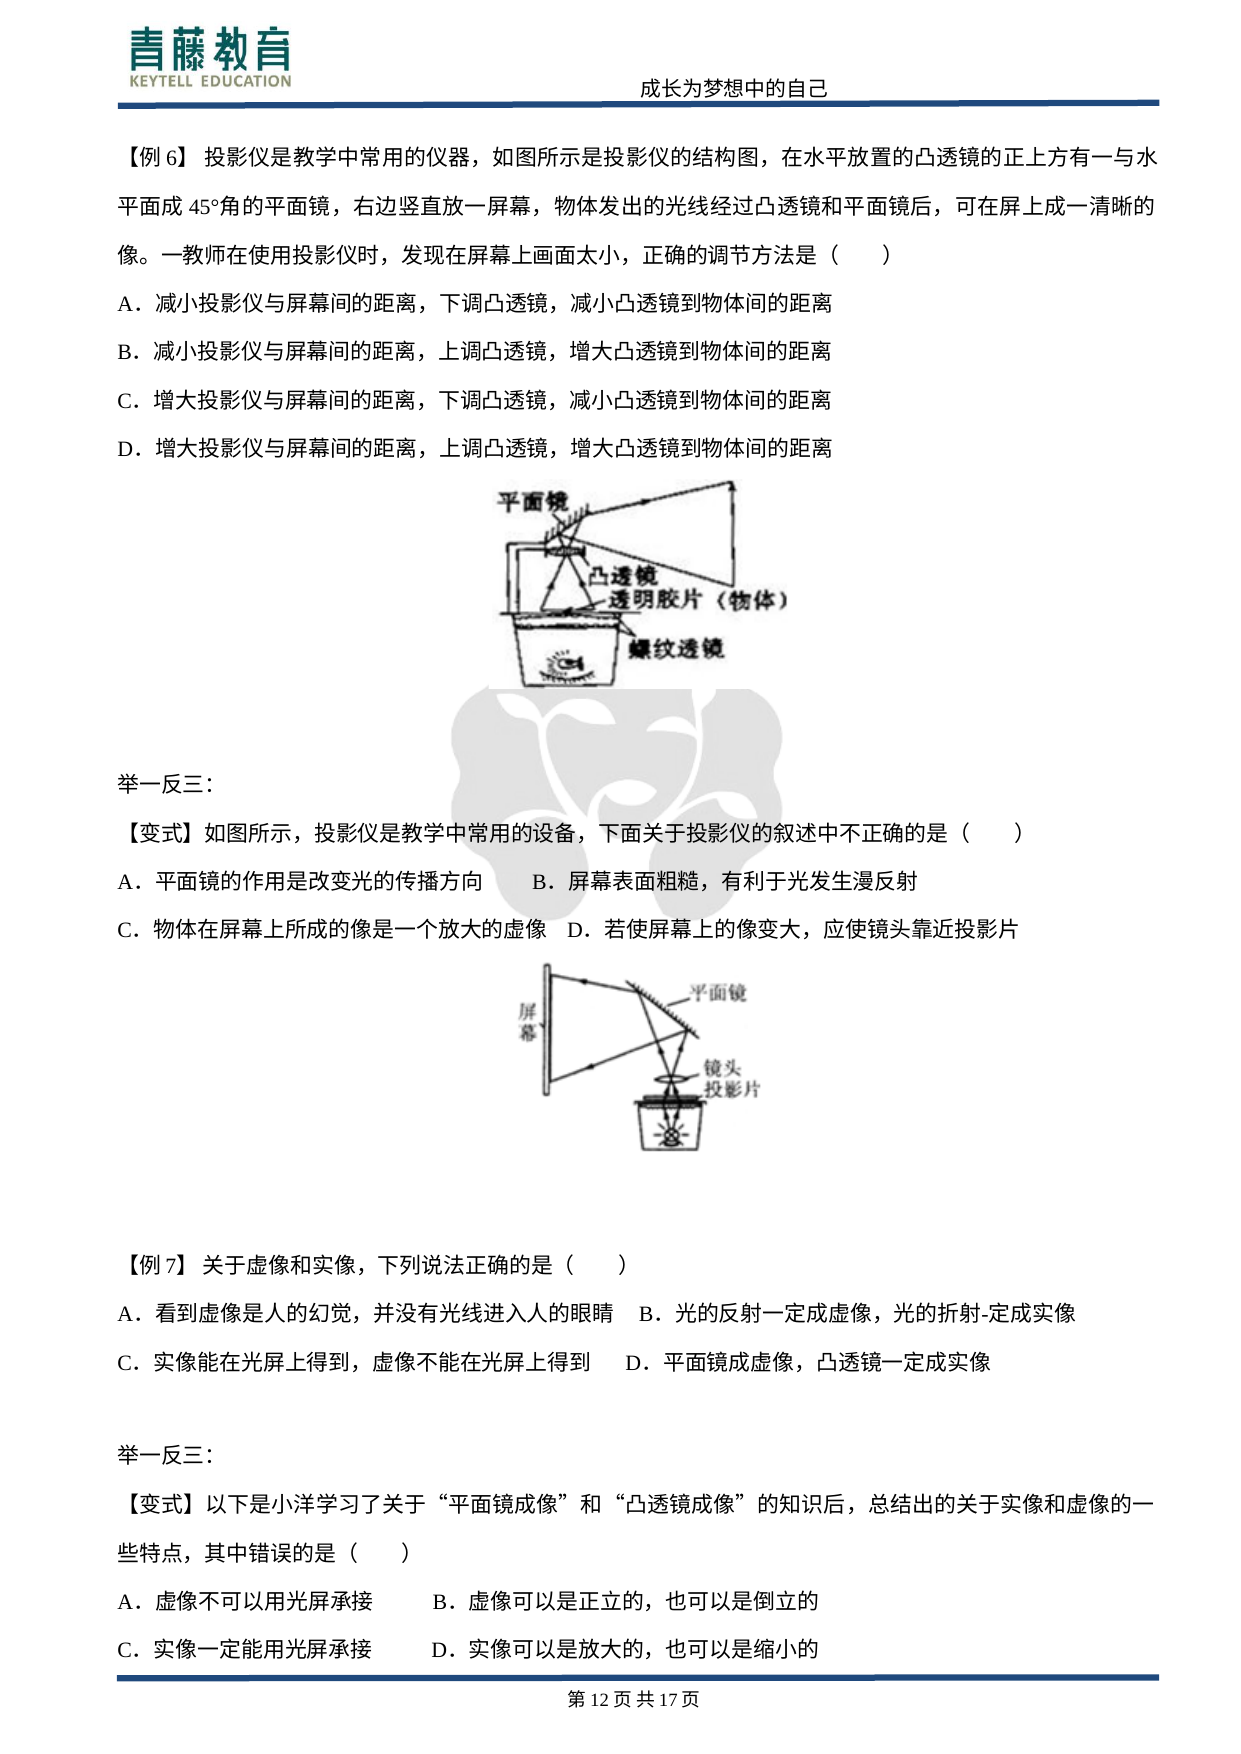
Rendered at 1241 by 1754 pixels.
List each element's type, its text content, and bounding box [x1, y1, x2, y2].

text C．实像能在光屏上得到，虚像不能在光屏上得到 D．平面镜成虚像，凸透镜一定成实像 [117, 1344, 1159, 1377]
text 【例7】 关于虚像和实像，下列说法正确的是（ ） [117, 1248, 1159, 1280]
text A．减小投影仪与屏幕间的距离，下调凸透镜，减小凸透镜到物体间的距离 [117, 286, 1159, 318]
text C．实像一定能用光屏承接 D．实像可以是放大的，也可以是缩小的 [117, 1632, 1159, 1664]
picture [488, 478, 788, 689]
text 【例6】 投影仪是教学中常用的仪器，如图所示是投影仪的结构图，在水平放置的凸透镜的正上方有一与水平面成45°角的平面镜，右边竖直放一屏幕，物体发出的光线经过凸透镜和平面镜后，可在屏上成一清晰的像。一教师在使用投影仪时，发现在屏幕上画面太小，正确的调节方法是（ ） [117, 140, 1159, 270]
text A．平面镜的作用是改变光的传播方向 B．屏幕表面粗糙，有利于光发生漫反射 [117, 863, 1159, 896]
text D．增大投影仪与屏幕间的距离，上调凸透镜，增大凸透镜到物体间的距离 [117, 431, 1159, 463]
text 举一反三： 【变式】如图所示，投影仪是教学中常用的设备，下面关于投影仪的叙述中不正确的是（ ） [117, 766, 1159, 848]
picture [514, 960, 762, 1156]
text A．虚像不可以用光屏承接 B．虚像可以是正立的，也可以是倒立的 [117, 1584, 1159, 1616]
text B．减小投影仪与屏幕间的距离，上调凸透镜，增大凸透镜到物体间的距离 [117, 334, 1159, 366]
text C．增大投影仪与屏幕间的距离，下调凸透镜，减小凸透镜到物体间的距离 [117, 382, 1159, 415]
text C．物体在屏幕上所成的像是一个放大的虚像 D．若使屏幕上的像变大，应使镜头靠近投影片 [117, 912, 1159, 944]
text A．看到虚像是人的幻觉，并没有光线进入人的眼睛 B．光的反射一定成虚像，光的折射-定成实像 [117, 1296, 1159, 1328]
text 举一反三： 【变式】以下是小洋学习了关于“平面镜成像”和“凸透镜成像”的知识后，总结出的关于实像和虚像的一些特点，其中错误的是（ ） [117, 1438, 1159, 1568]
picture [113, 10, 303, 93]
